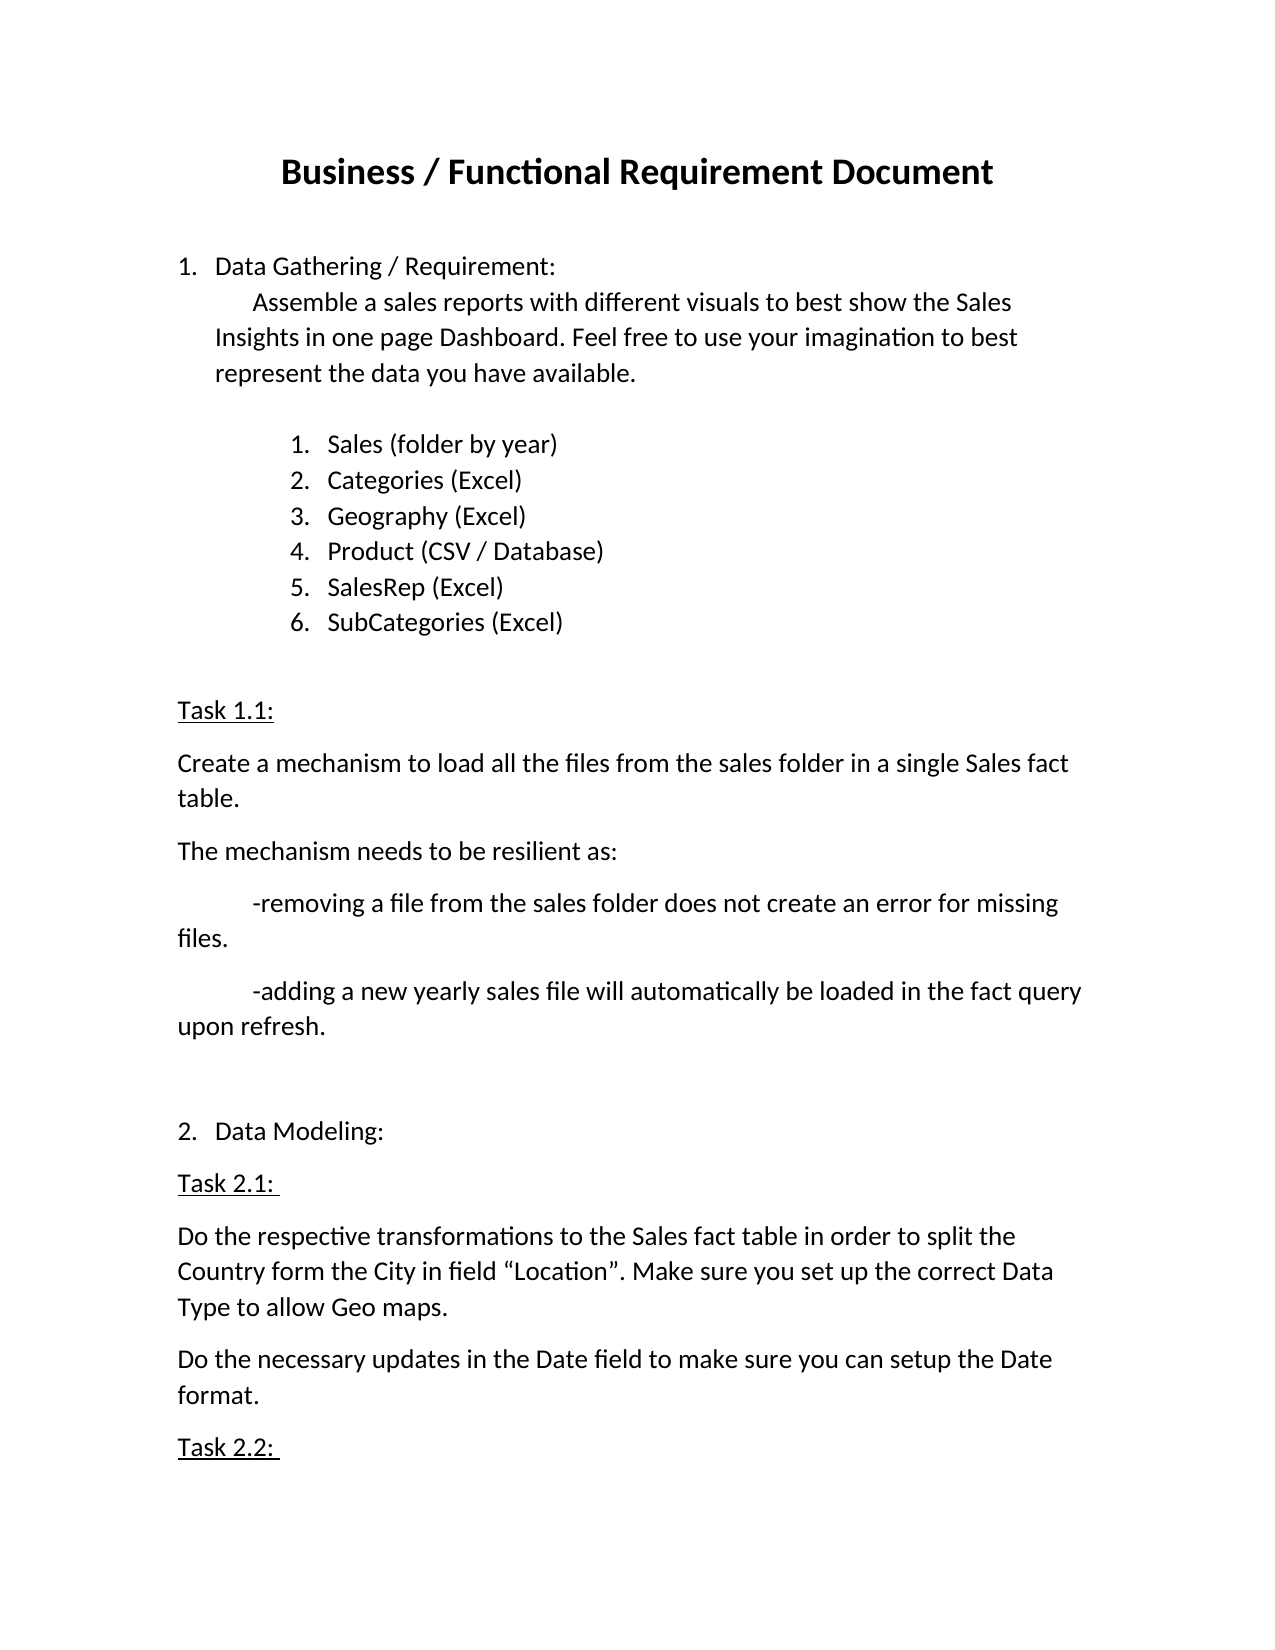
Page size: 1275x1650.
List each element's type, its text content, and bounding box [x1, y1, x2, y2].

text Assemble a sales reports with different visuals to best show the Sales Insights in one page Dashboard. Feel free to use your imagination to best represent the data you have available. [215, 285, 1098, 389]
text Do the respective transformations to the Sales fact table in order to split the Country form the City in field “Location”. Make sure you set up the correct Data Type to allow Geo maps. [177, 1219, 1098, 1323]
list Product (CSV / Database) [290, 534, 1098, 567]
text Do the necessary updates in the Date field to make sure you can setup the Date format. [177, 1342, 1098, 1411]
list SubCategories (Excel) [290, 606, 1098, 639]
text Task 2.1: [177, 1166, 1098, 1199]
text -adding a new yearly sales file will automatically be loaded in the fact query upon refresh. [177, 974, 1098, 1043]
text Create a mechanism to load all the files from the sales folder in a single Sales fact table. [177, 746, 1098, 814]
list Categories (Excel) [290, 463, 1098, 496]
text Task 1.1: [177, 693, 1098, 727]
list SalesRep (Excel) [290, 570, 1098, 603]
list Sales (folder by year) [290, 427, 1098, 461]
list Data Gathering / Requirement: [177, 249, 1098, 282]
text The mechanism needs to be resilient as: [177, 834, 1098, 867]
list Geography (Excel) [290, 499, 1098, 532]
text -removing a file from the sales folder does not create an error for missing files. [177, 886, 1098, 955]
text Business / Functional Requirement Document [177, 148, 1098, 193]
text Task 2.2: [177, 1430, 1098, 1463]
list Data Modeling: [177, 1114, 1098, 1147]
